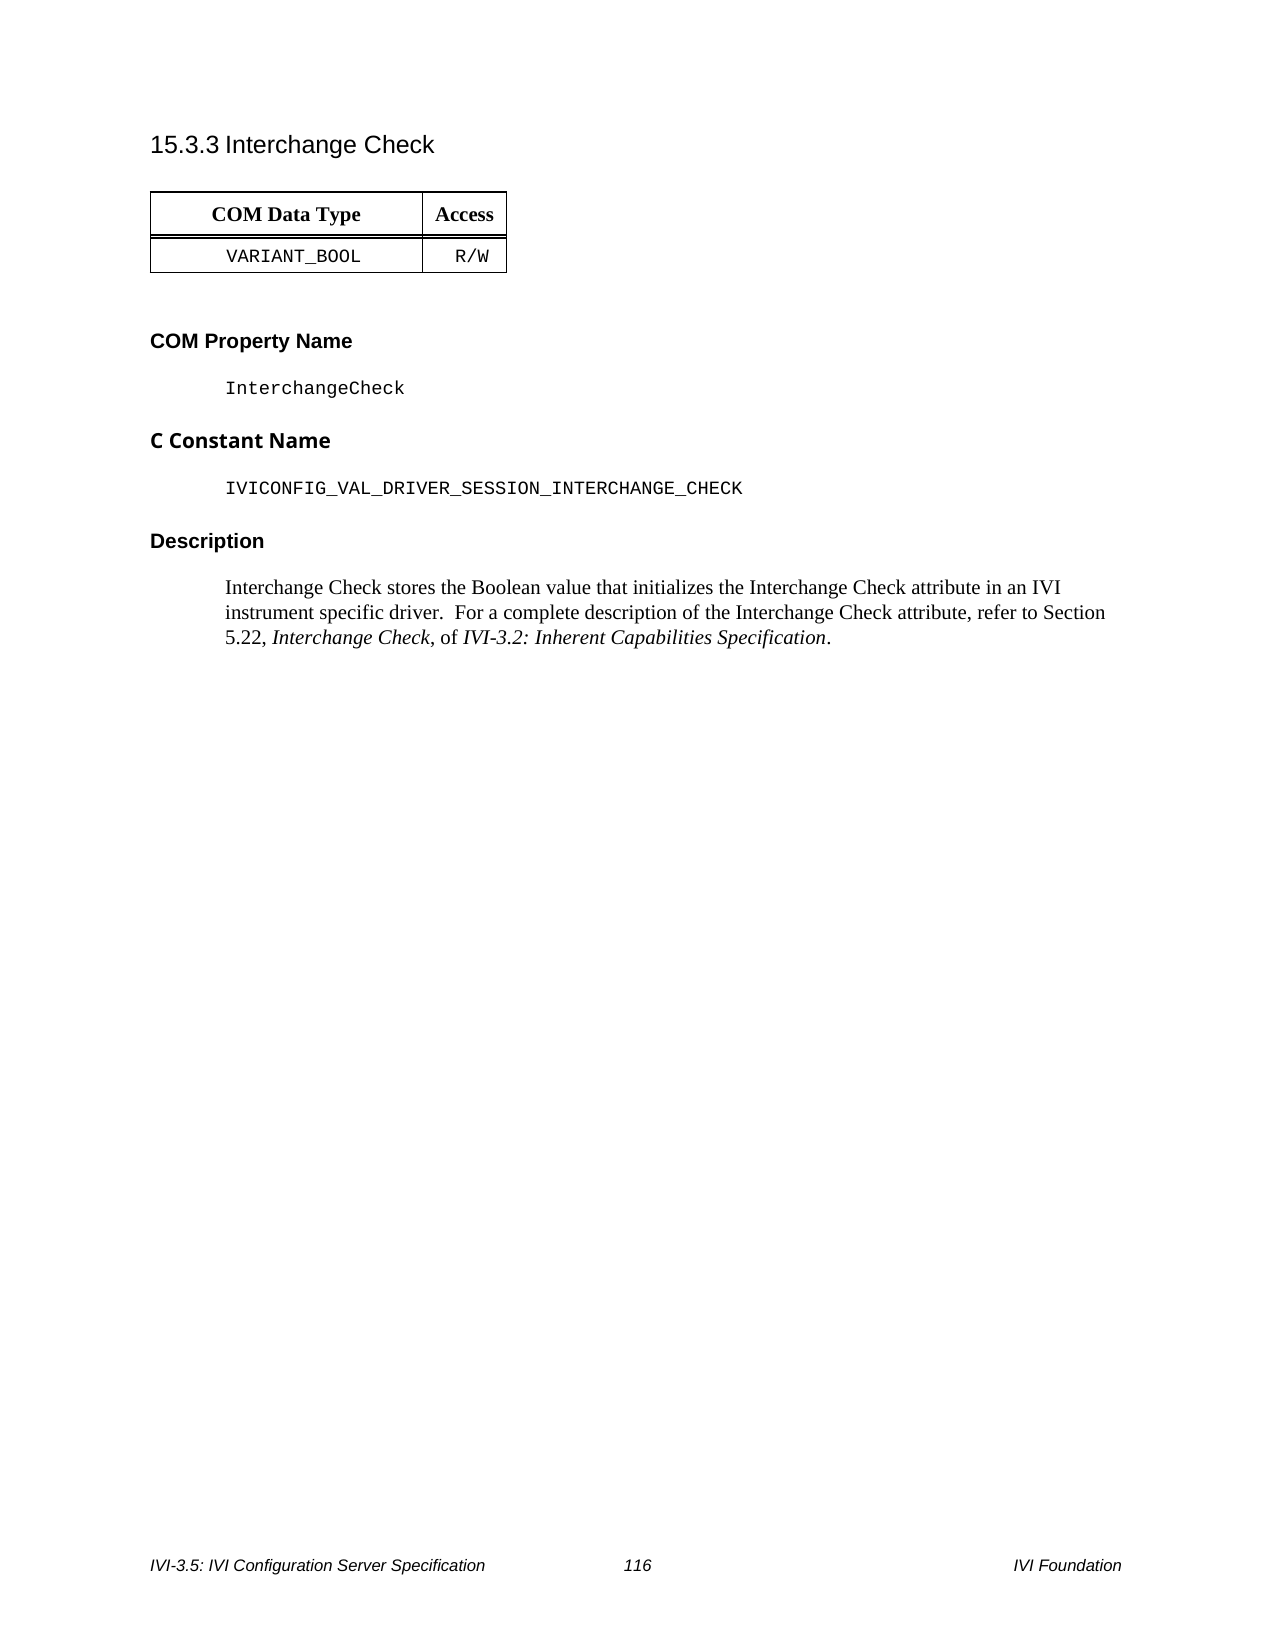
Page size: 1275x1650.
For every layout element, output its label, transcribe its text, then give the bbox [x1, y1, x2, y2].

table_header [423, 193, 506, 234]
subtitle Description [150, 529, 1125, 554]
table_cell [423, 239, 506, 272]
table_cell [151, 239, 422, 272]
text IVICONFIG_VAL_DRIVER_SESSION_INTERCHANGE_CHECK [225, 474, 1125, 499]
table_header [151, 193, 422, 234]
subtitle C Constant Name [150, 429, 1125, 454]
subtitle COM Property Name [150, 329, 1125, 354]
text Interchange Check stores the Boolean value that initializes the Interchange Check attribute in an IVI instrument specific driver. For a complete description of the Interchange Check attribute, refer to Section 5.22, Interchange Check, of IVI-3.2: Inherent Capabilities Specification. [225, 574, 1125, 649]
subtitle Interchange Check [150, 130, 1125, 159]
text InterchangeCheck [225, 374, 1125, 399]
